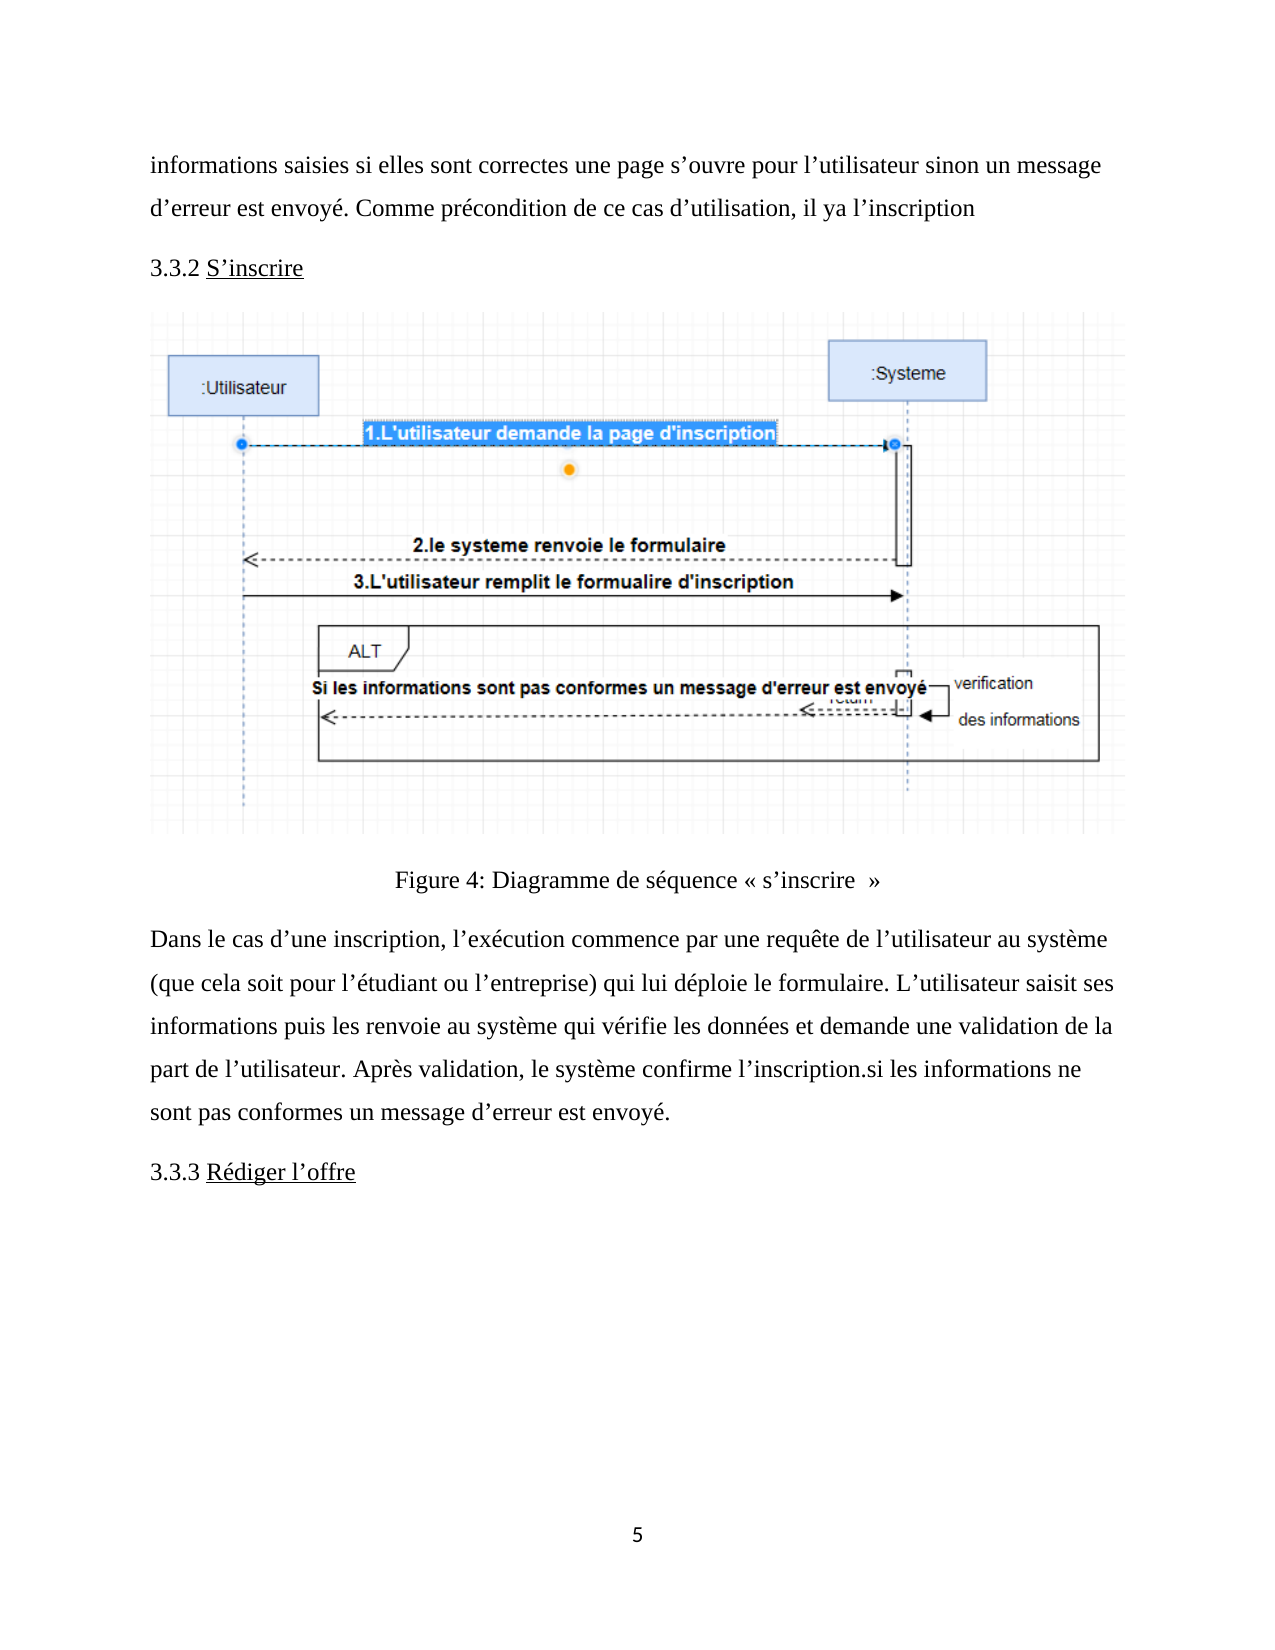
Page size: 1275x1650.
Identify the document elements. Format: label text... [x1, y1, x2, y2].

text 3.3.2 S’inscrire [150, 253, 1125, 282]
text Dans le cas d’une inscription, l’exécution commence par une requête de l’utilisateur au système (que cela soit pour l’étudiant ou l’entreprise) qui lui déploie le formulaire. L’utilisateur saisit ses informations puis les renvoie au système qui vérifie les données et demande une validation de la part de l’utilisateur. Après validation, le système confirme l’inscription.si les informations ne sont pas conformes un message d’erreur est envoyé. [150, 924, 1125, 1126]
text Figure 4: Diagramme de séquence « s’inscrire » [150, 865, 1125, 893]
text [150, 150, 1125, 222]
picture [150, 312, 1125, 834]
text 3.3.3 Rédiger l’offre [150, 1157, 1125, 1186]
